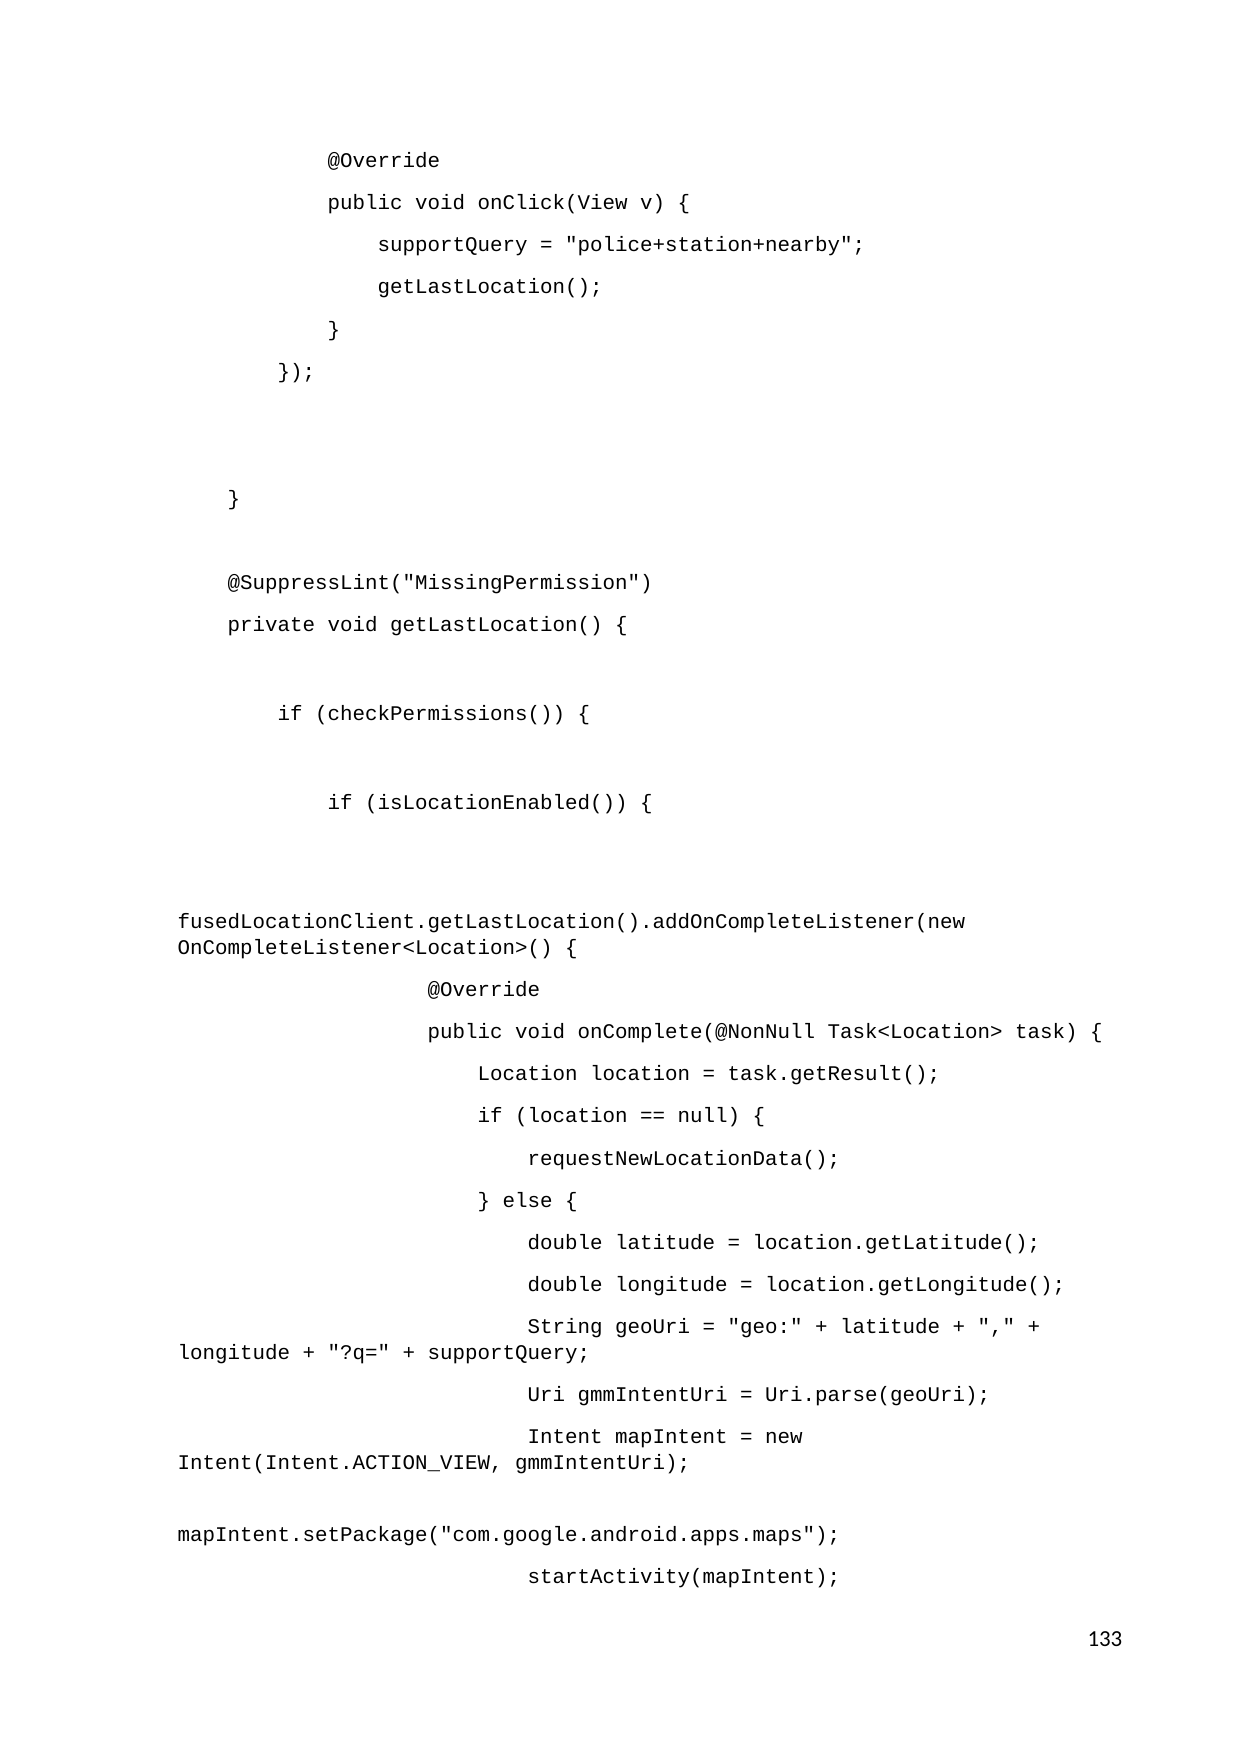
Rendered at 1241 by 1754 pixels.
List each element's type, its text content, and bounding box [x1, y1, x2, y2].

text Uri gmmIntentUri = Uri.parse(geoUri); [177, 1384, 1122, 1408]
text public void onClick(View v) { [177, 192, 1122, 216]
text if (location == null) { [177, 1105, 1122, 1129]
text }); [177, 361, 1122, 384]
text String geoUri = "geo:" + latitude + "," + longitude + "?q=" + supportQuery; [177, 1316, 1122, 1366]
text fusedLocationClient.getLastLocation().addOnCompleteListener(new OnCompleteListener<Location>() { [177, 881, 1122, 960]
text @Override [177, 150, 1122, 174]
text public void onComplete(@NonNull Task<Location> task) { [177, 1021, 1122, 1045]
text @Override [177, 979, 1122, 1002]
text } [177, 487, 1122, 511]
text private void getLastLocation() { [177, 614, 1122, 638]
text requestNewLocationData(); [177, 1148, 1122, 1171]
text if (checkPermissions()) { [177, 703, 1122, 727]
text double latitude = location.getLatitude(); [177, 1232, 1122, 1256]
text } else { [177, 1190, 1122, 1213]
text double longitude = location.getLongitude(); [177, 1274, 1122, 1298]
text } [177, 319, 1122, 342]
text startActivity(mapIntent); [177, 1566, 1122, 1590]
text if (isLocationEnabled()) { [177, 792, 1122, 816]
text Intent mapIntent = new Intent(Intent.ACTION_VIEW, gmmIntentUri); [177, 1426, 1122, 1475]
text Location location = task.getResult(); [177, 1063, 1122, 1087]
text getLastLocation(); [177, 277, 1122, 300]
text mapIntent.setPackage("com.google.android.apps.maps"); [177, 1494, 1122, 1547]
text @SuppressLint("MissingPermission") [177, 572, 1122, 596]
text supportQuery = "police+station+nearby"; [177, 234, 1122, 258]
